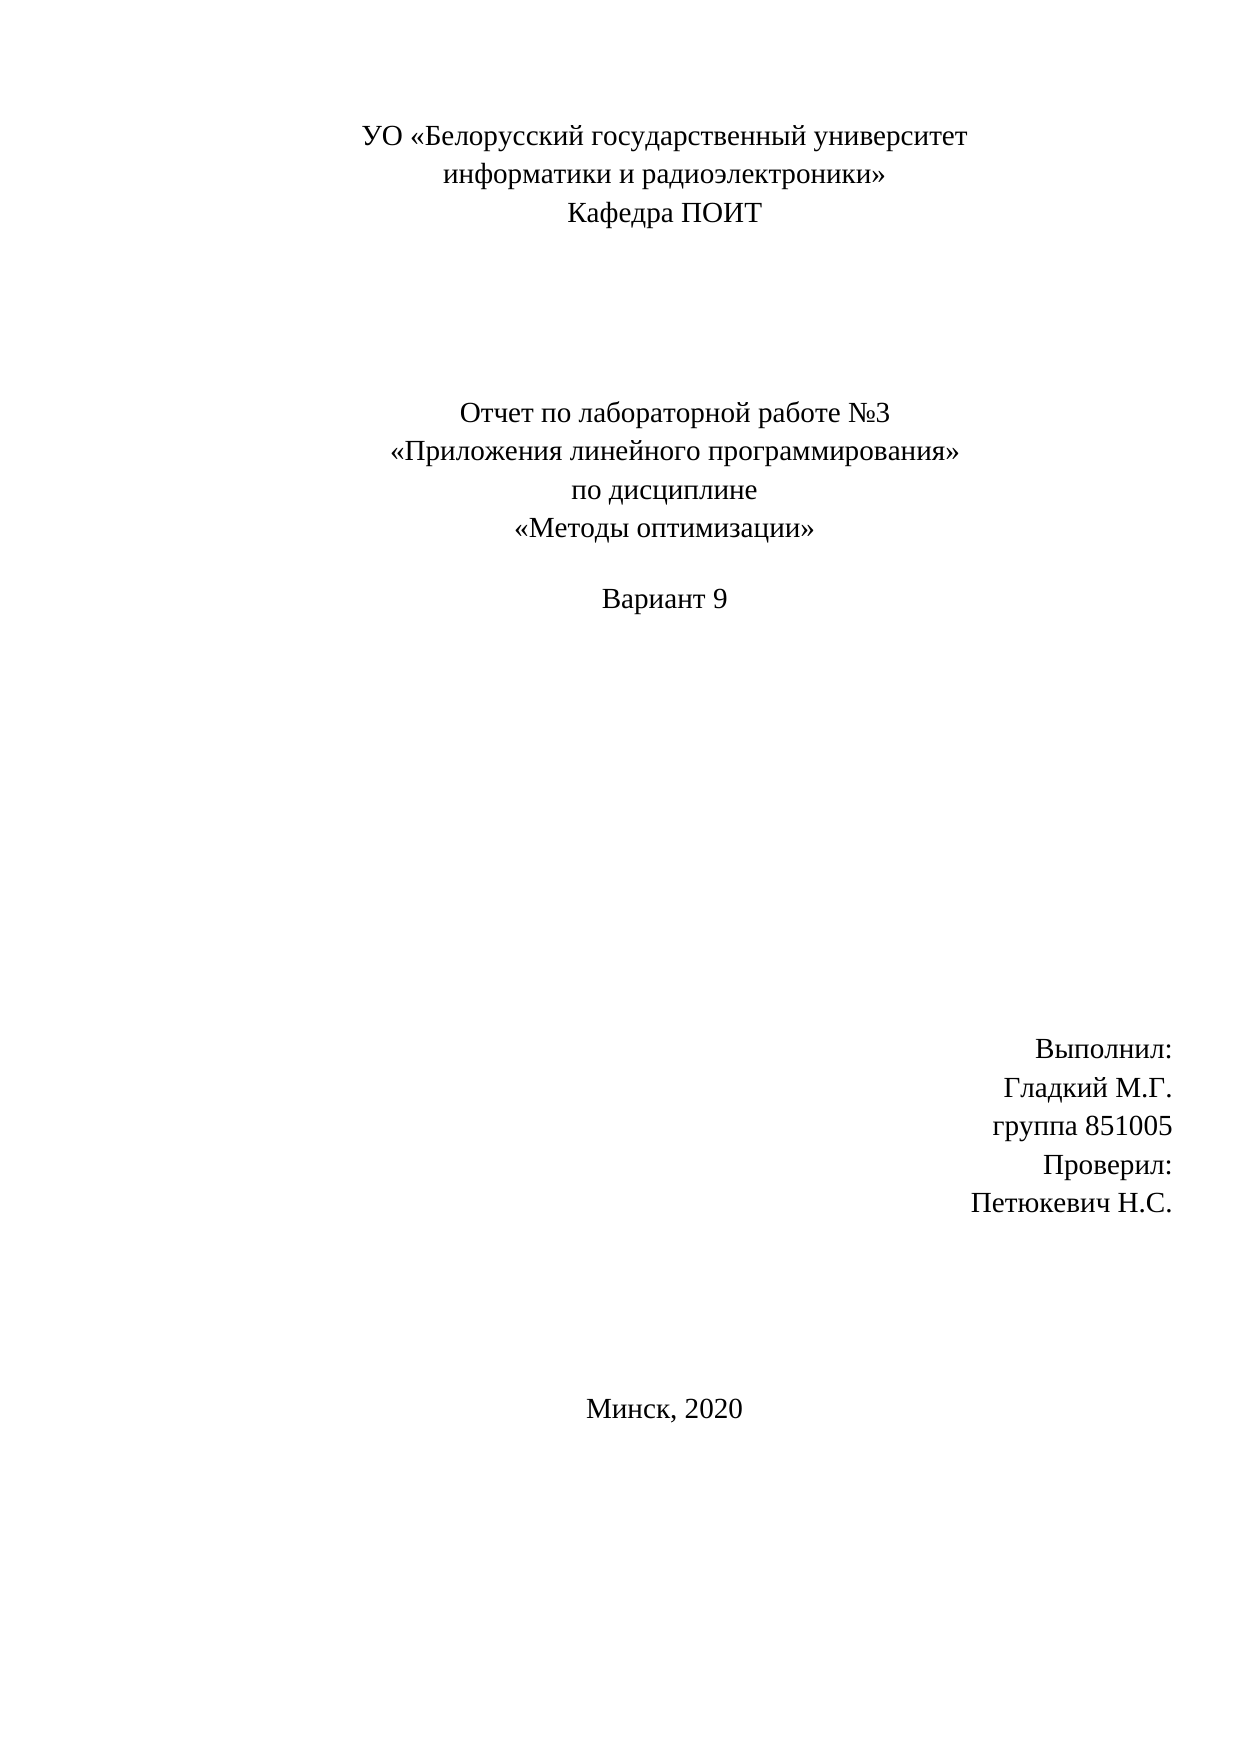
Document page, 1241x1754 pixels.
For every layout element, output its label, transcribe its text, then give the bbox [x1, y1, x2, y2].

text Петюкевич Н.С. [177, 1185, 1172, 1219]
text по дисциплине [177, 472, 1152, 505]
text Кафедра ПОИТ [177, 195, 1152, 229]
text Проверил: [177, 1147, 1172, 1180]
text Выполнил: [177, 1031, 1172, 1065]
text «Приложения линейного программирования» [177, 433, 1172, 467]
text информатики и радиоэлектроники» [177, 157, 1152, 190]
text «Методы оптимизации» [177, 510, 1152, 544]
text УО «Белорусский государственный университет [177, 118, 1152, 152]
text Отчет по лабораторной работе №3 [177, 395, 1172, 428]
text группа 851005 [177, 1108, 1172, 1142]
text Минск, 2020 [177, 1391, 1152, 1425]
text Гладкий М.Г. [177, 1070, 1172, 1103]
text Вариант 9 [177, 581, 1152, 614]
